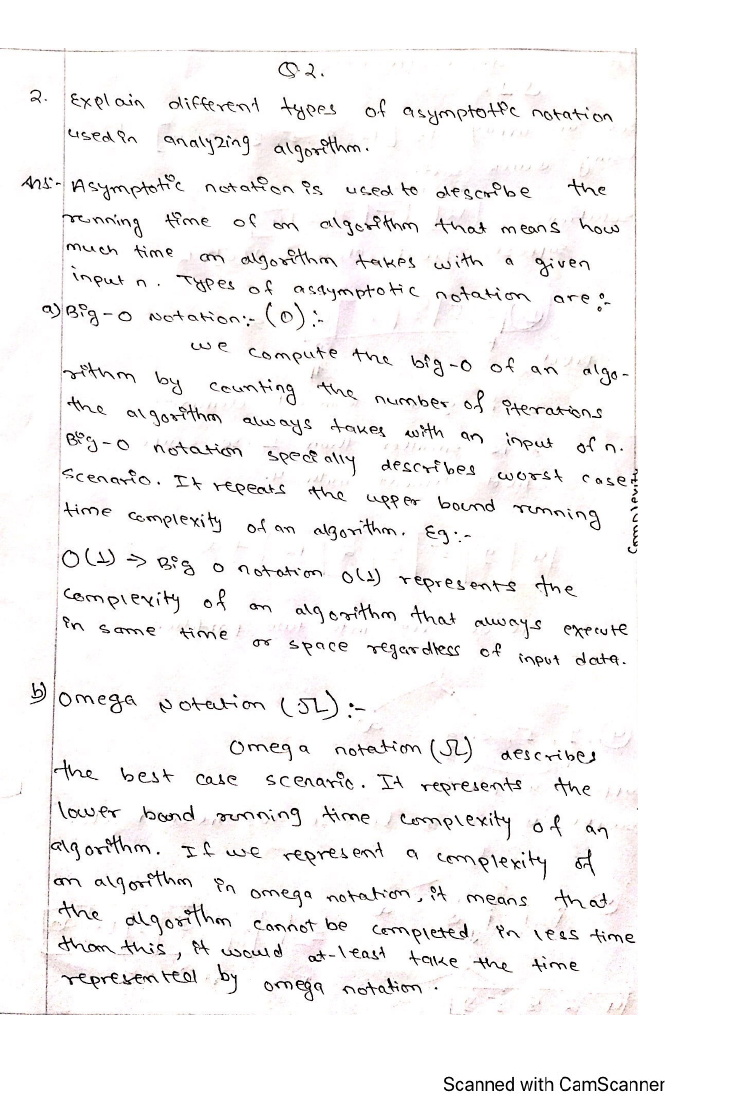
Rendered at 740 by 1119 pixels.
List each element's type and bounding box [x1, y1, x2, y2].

picture [0, 48, 638, 1015]
picture [443, 1071, 665, 1094]
